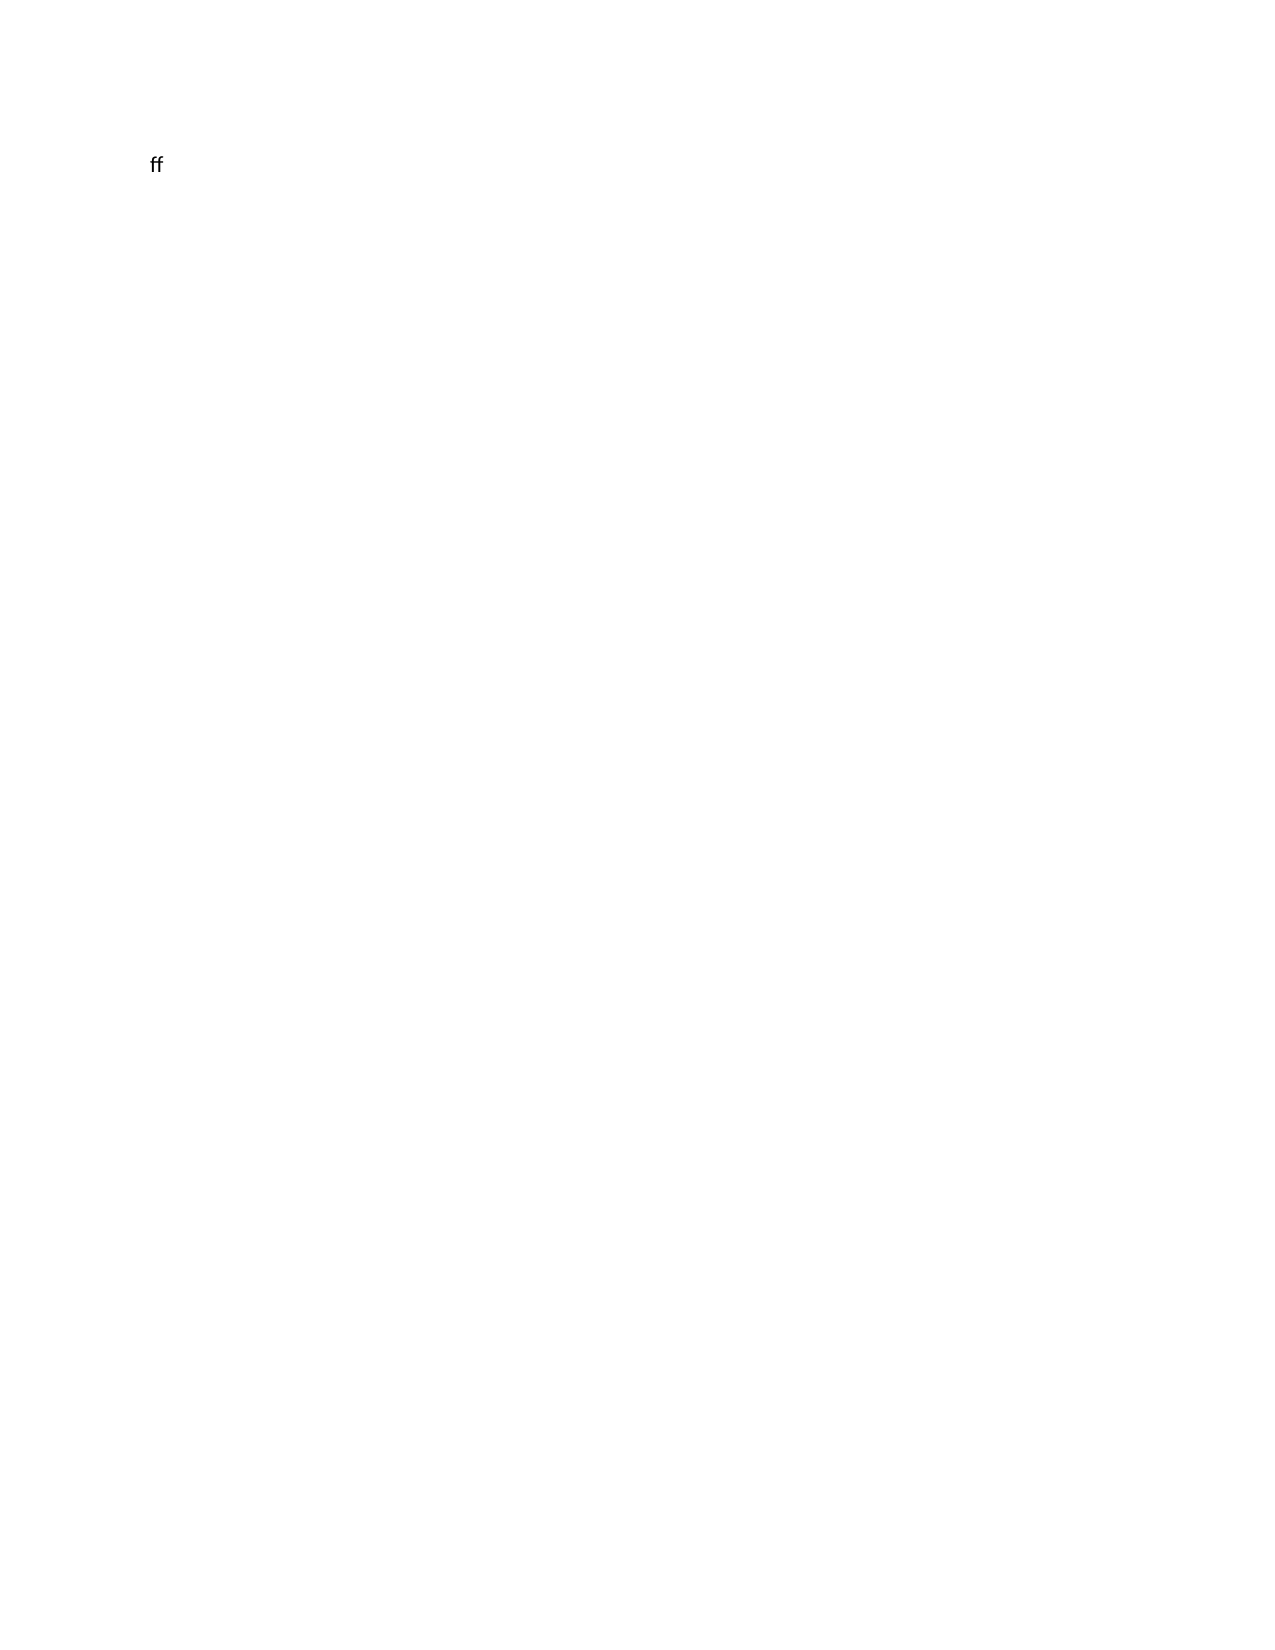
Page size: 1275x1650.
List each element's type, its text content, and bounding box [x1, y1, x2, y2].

text ff [150, 150, 1125, 178]
